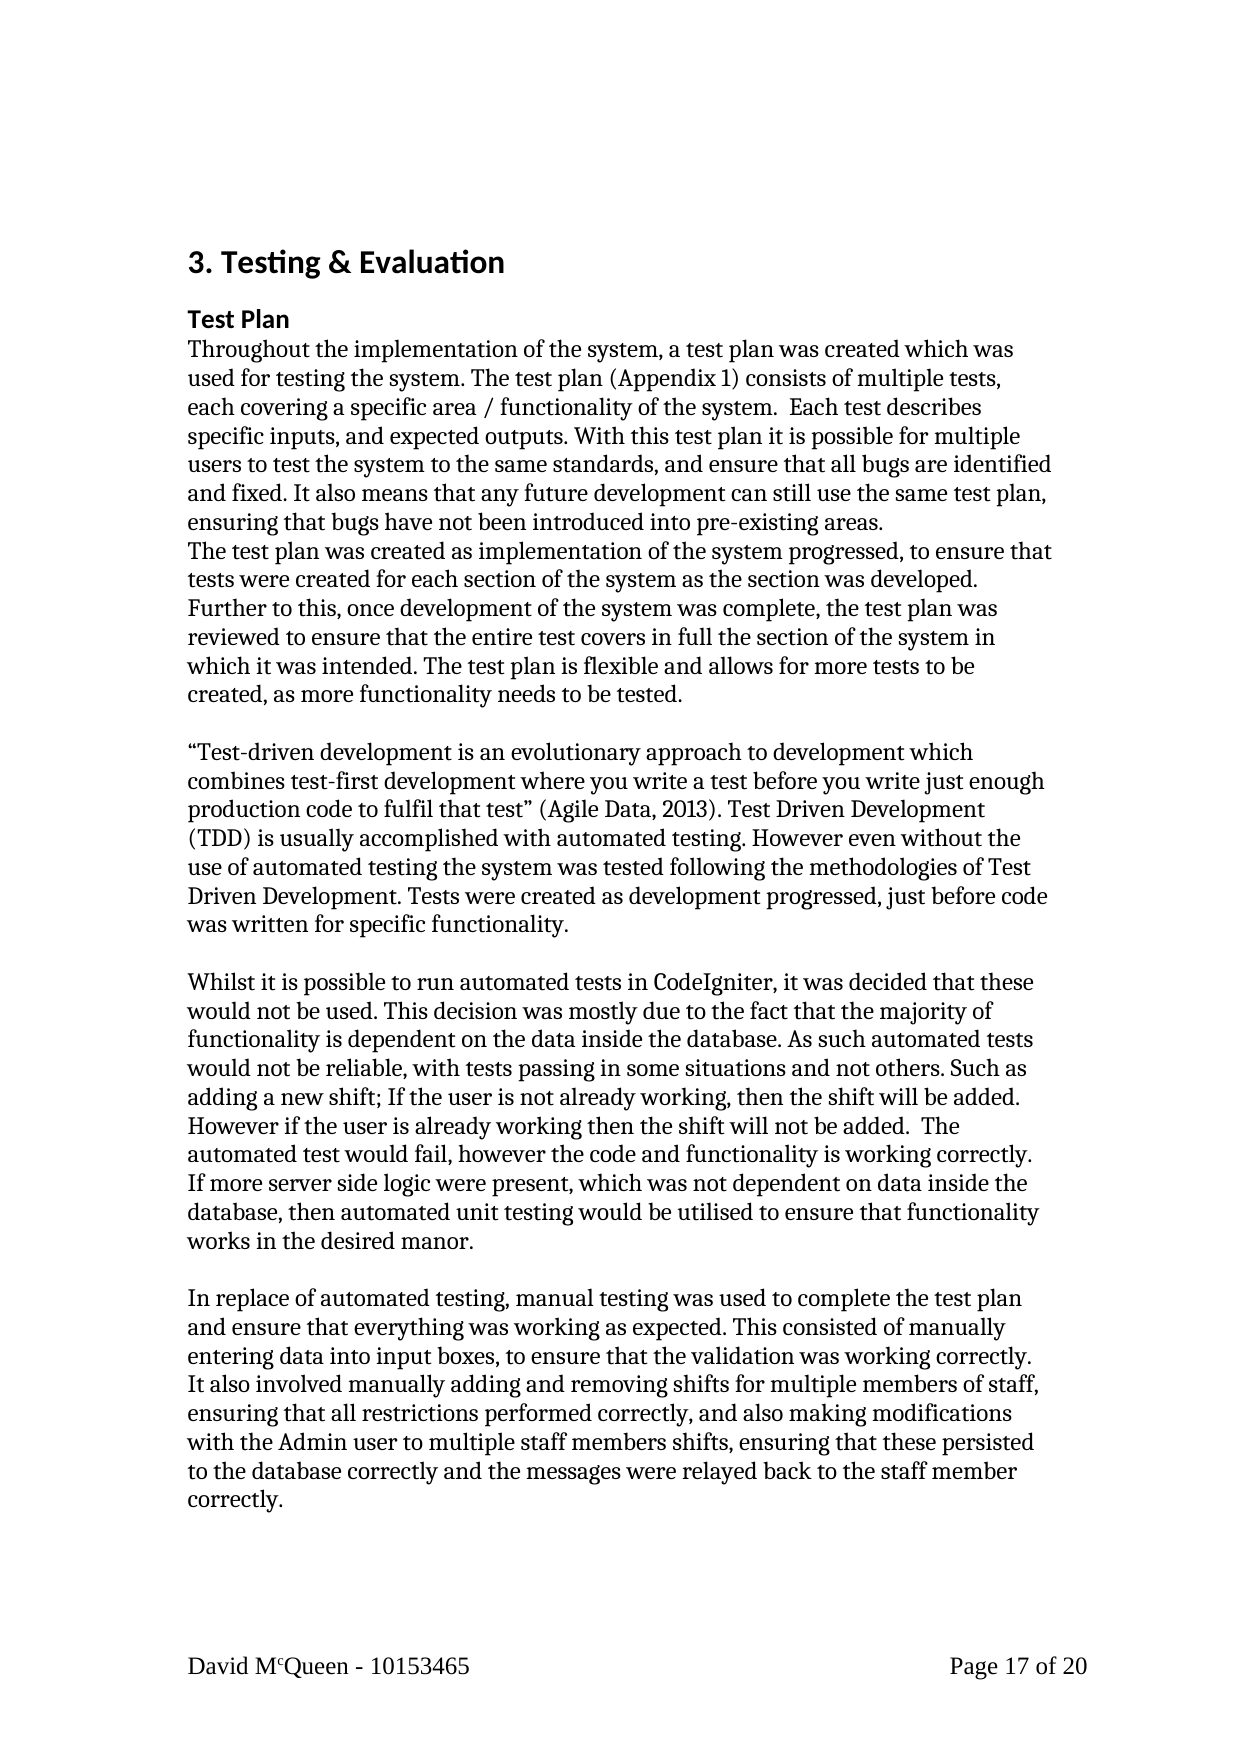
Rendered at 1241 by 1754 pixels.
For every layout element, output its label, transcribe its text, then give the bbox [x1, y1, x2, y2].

text Throughout the implementation of the system, a test plan was created which was used for testing the system. The test plan (Appendix 1) consists of multiple tests, each covering a specific area / functionality of the system. Each test describes specific inputs, and expected outputs. With this test plan it is possible for multiple users to test the system to the same standards, and ensure that all bugs are identified and fixed. It also means that any future development can still use the same test plan, ensuring that bugs have not been introduced into pre-existing areas. [187, 335, 1053, 537]
subtitle Test Plan [187, 302, 1053, 335]
text The test plan was created as implementation of the system progressed, to ensure that tests were created for each section of the system as the section was developed. Further to this, once development of the system was complete, the test plan was reviewed to ensure that the entire test covers in full the section of the system in which it was intended. The test plan is flexible and allows for more tests to be created, as more functionality needs to be tested. [187, 537, 1053, 709]
text Whilst it is possible to run automated tests in CodeIgniter, it was decided that these would not be used. This decision was mostly due to the fact that the majority of functionality is dependent on the data inside the database. As such automated tests would not be reliable, with tests passing in some situations and not others. Such as adding a new shift; If the user is not already working, then the shift will be added. However if the user is already working then the shift will not be added. The automated test would fail, however the code and functionality is working correctly. [187, 968, 1053, 1169]
text In replace of automated testing, manual testing was used to complete the test plan and ensure that everything was working as expected. This consisted of manually entering data into input boxes, to ensure that the validation was working correctly. It also involved manually adding and removing shifts for multiple members of staff, ensuring that all restrictions performed correctly, and also making modifications with the Admin user to multiple staff members shifts, ensuring that these persisted to the database correctly and the messages were relayed back to the staff member correctly. [187, 1284, 1053, 1514]
text If more server side logic were present, which was not dependent on data inside the database, then automated unit testing would be utilised to ensure that functionality works in the desired manor. [187, 1169, 1053, 1255]
subtitle 3. Testing & Evaluation [187, 241, 1053, 281]
text “Test-driven development is an evolutionary approach to development which combines test-first development where you write a test before you write just enough production code to fulfil that test” (Agile Data, 2013). Test Driven Development (TDD) is usually accomplished with automated testing. However even without the use of automated testing the system was tested following the methodologies of Test Driven Development. Tests were created as development progressed, just before code was written for specific functionality. [187, 738, 1053, 939]
